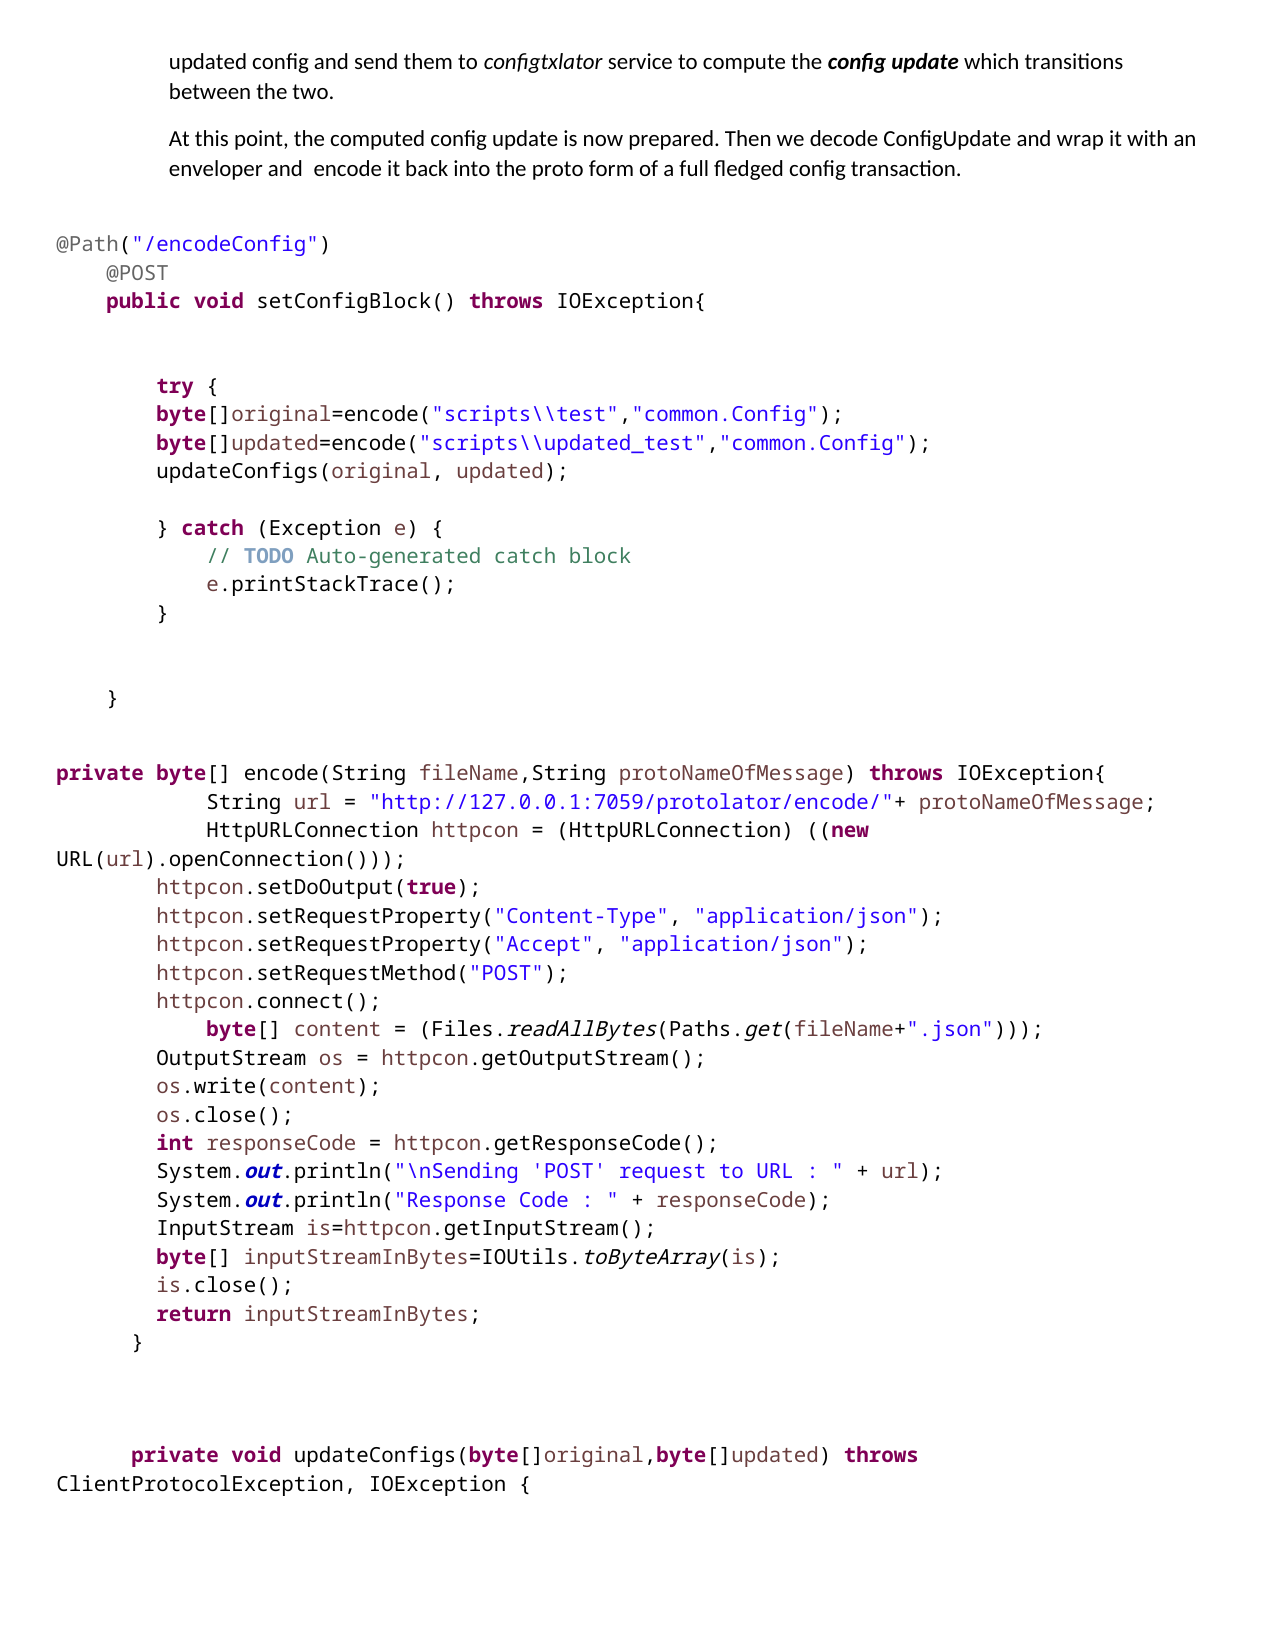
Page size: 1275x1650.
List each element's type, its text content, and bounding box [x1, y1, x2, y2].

text OutputStream os = httpcon.getOutputStream(); [56, 1043, 1209, 1071]
text byte[]updated=encode("scripts\\updated_test","common.Config"); [56, 428, 1209, 456]
text httpcon.connect(); [56, 986, 1209, 1014]
text os.write(content); [56, 1071, 1209, 1100]
text int responseCode = httpcon.getResponseCode(); [56, 1128, 1209, 1157]
text } [56, 1327, 1209, 1356]
text byte[] inputStreamInBytes=IOUtils.toByteArray(is); [56, 1242, 1209, 1270]
text os.close(); [56, 1100, 1209, 1128]
text byte[] content = (Files.readAllBytes(Paths.get(fileName+".json"))); [56, 1014, 1209, 1043]
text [169, 47, 1209, 105]
text System.out.println("Response Code : " + responseCode); [56, 1185, 1209, 1213]
text InputStream is=httpcon.getInputStream(); [56, 1213, 1209, 1242]
text httpcon.setRequestProperty("Content-Type", "application/json"); [56, 901, 1209, 929]
text httpcon.setDoOutput(true); [56, 872, 1209, 901]
text e.printStackTrace(); [56, 569, 1209, 598]
text String url = "http://127.0.0.1:7059/protolator/encode/"+ protoNameOfMessage; [56, 787, 1209, 815]
text } catch (Exception e) { [56, 513, 1209, 541]
text @Path("/encodeConfig") [56, 229, 1209, 258]
text } [56, 683, 1209, 712]
text @POST [56, 258, 1209, 286]
text private void updateConfigs(byte[]original,byte[]updated) throws ClientProtocolException, IOException { [56, 1441, 1209, 1497]
text httpcon.setRequestMethod("POST"); [56, 958, 1209, 986]
text System.out.println("\nSending 'POST' request to URL : " + url); [56, 1157, 1209, 1185]
text At this point, the computed config update is now prepared. Then we decode ConfigUpdate and wrap it with an enveloper and encode it back into the proto form of a full fledged config transaction. [169, 124, 1209, 182]
text public void setConfigBlock() throws IOException{ [56, 286, 1209, 315]
text HttpURLConnection httpcon = (HttpURLConnection) ((new URL(url).openConnection())); [56, 815, 1209, 872]
text // TODO Auto-generated catch block [56, 541, 1209, 569]
text httpcon.setRequestProperty("Accept", "application/json"); [56, 929, 1209, 958]
text private byte[] encode(String fileName,String protoNameOfMessage) throws IOException{ [56, 758, 1209, 787]
text byte[]original=encode("scripts\\test","common.Config"); [56, 399, 1209, 428]
text is.close(); [56, 1270, 1209, 1299]
text } [56, 598, 1209, 626]
text updateConfigs(original, updated); [56, 456, 1209, 484]
text return inputStreamInBytes; [56, 1299, 1209, 1327]
text try { [56, 371, 1209, 399]
